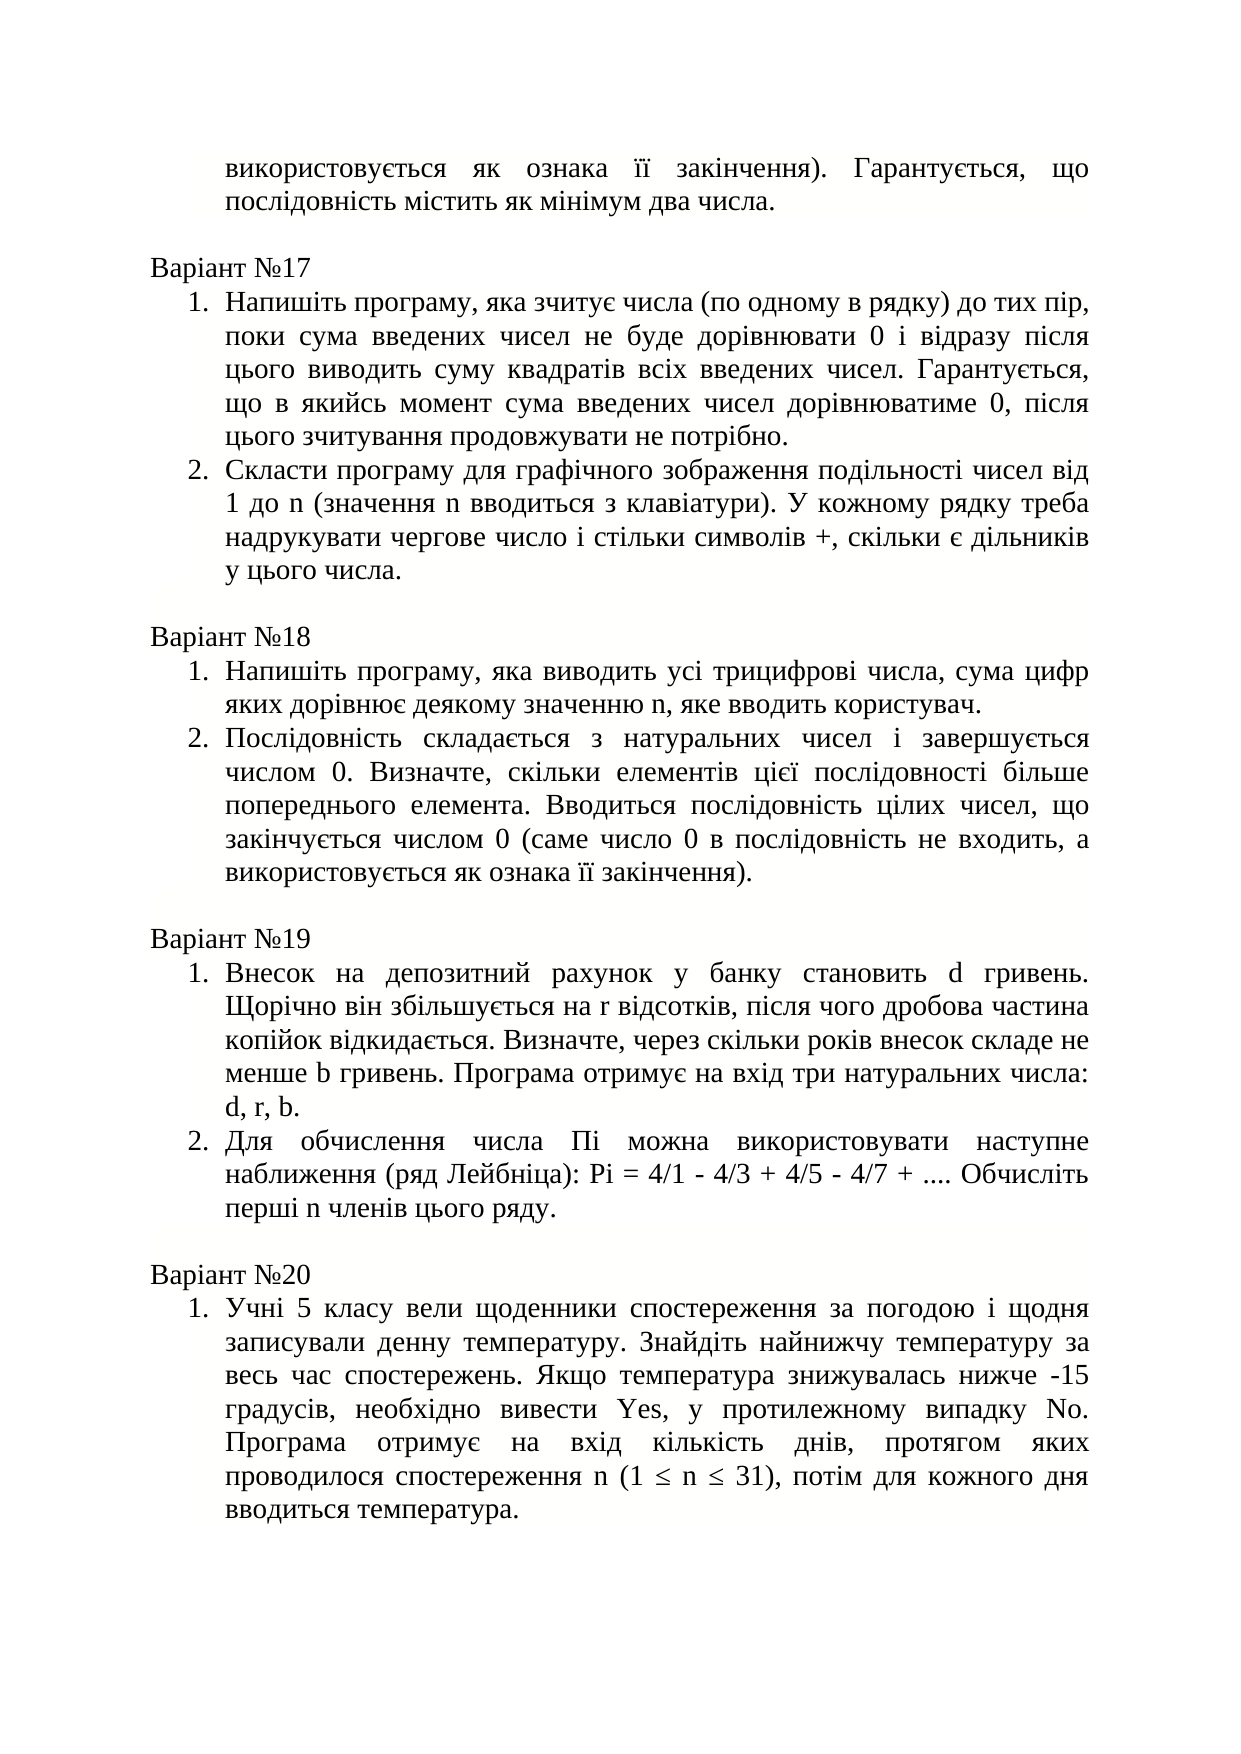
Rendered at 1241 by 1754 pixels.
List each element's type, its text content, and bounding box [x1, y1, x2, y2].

list Напишіть програму, яка виводить усі трицифрові числа, сума цифр яких дорівнює деякому значенню n, яке вводить користувач. [187, 653, 1090, 720]
list Скласти програму для графічного зображення подільності чисел від 1 до n (значення n вводиться з клавіатури). У кожному рядку треба надрукувати чергове число і стільки символів +, скільки є дільників у цього числа. [187, 452, 1090, 586]
text Варіант №19 [150, 921, 1090, 955]
list Послідовність складається з натуральних чисел і завершується числом 0. Визначте, скільки елементів цієї послідовності більше попереднього елемента. Вводиться послідовність цілих чисел, що закінчується числом 0 (саме число 0 в послідовність не входить, а використовується як ознака її закінчення). [187, 720, 1090, 888]
list Учні 5 класу вели щоденники спостереження за погодою і щодня записували денну температуру. Знайдіть найнижчу температуру за весь час спостережень. Якщо температура знижувалась нижче -15 градусів, необхідно вивести Yes, у протилежному випадку No. Програма отримує на вхід кількість днів, протягом яких проводилося спостереження n (1 ≤ n ≤ 31), потім для кожного дня вводиться температура. [187, 1290, 1090, 1525]
list Для обчислення числа Пі можна використовувати наступне наближення (ряд Лейбніца): Pi = 4/1 - 4/3 + 4/5 - 4/7 + .... Обчисліть перші n членів цього ряду. [187, 1123, 1090, 1223]
list Внесок на депозитний рахунок у банку становить d гривень. Щорічно він збільшується на r відсотків, після чого дробова частина копійок відкидається. Визначте, через скільки років внесок складе не менше b гривень. Програма отримує на вхід три натуральних числа: d, r, b. [187, 955, 1090, 1123]
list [187, 150, 1090, 217]
text Варіант №17 [150, 251, 1090, 284]
list Напишіть програму, яка зчитує числа (по одному в рядку) до тих пір, поки сума введених чисел не буде дорівнювати 0 і відразу після цього виводить суму квадратів всіх введених чисел. Гарантується, що в якийсь момент сума введених чисел дорівнюватиме 0, після цього зчитування продовжувати не потрібно. [187, 284, 1090, 452]
text Варіант №18 [150, 619, 1090, 653]
text Варіант №20 [150, 1257, 1090, 1290]
